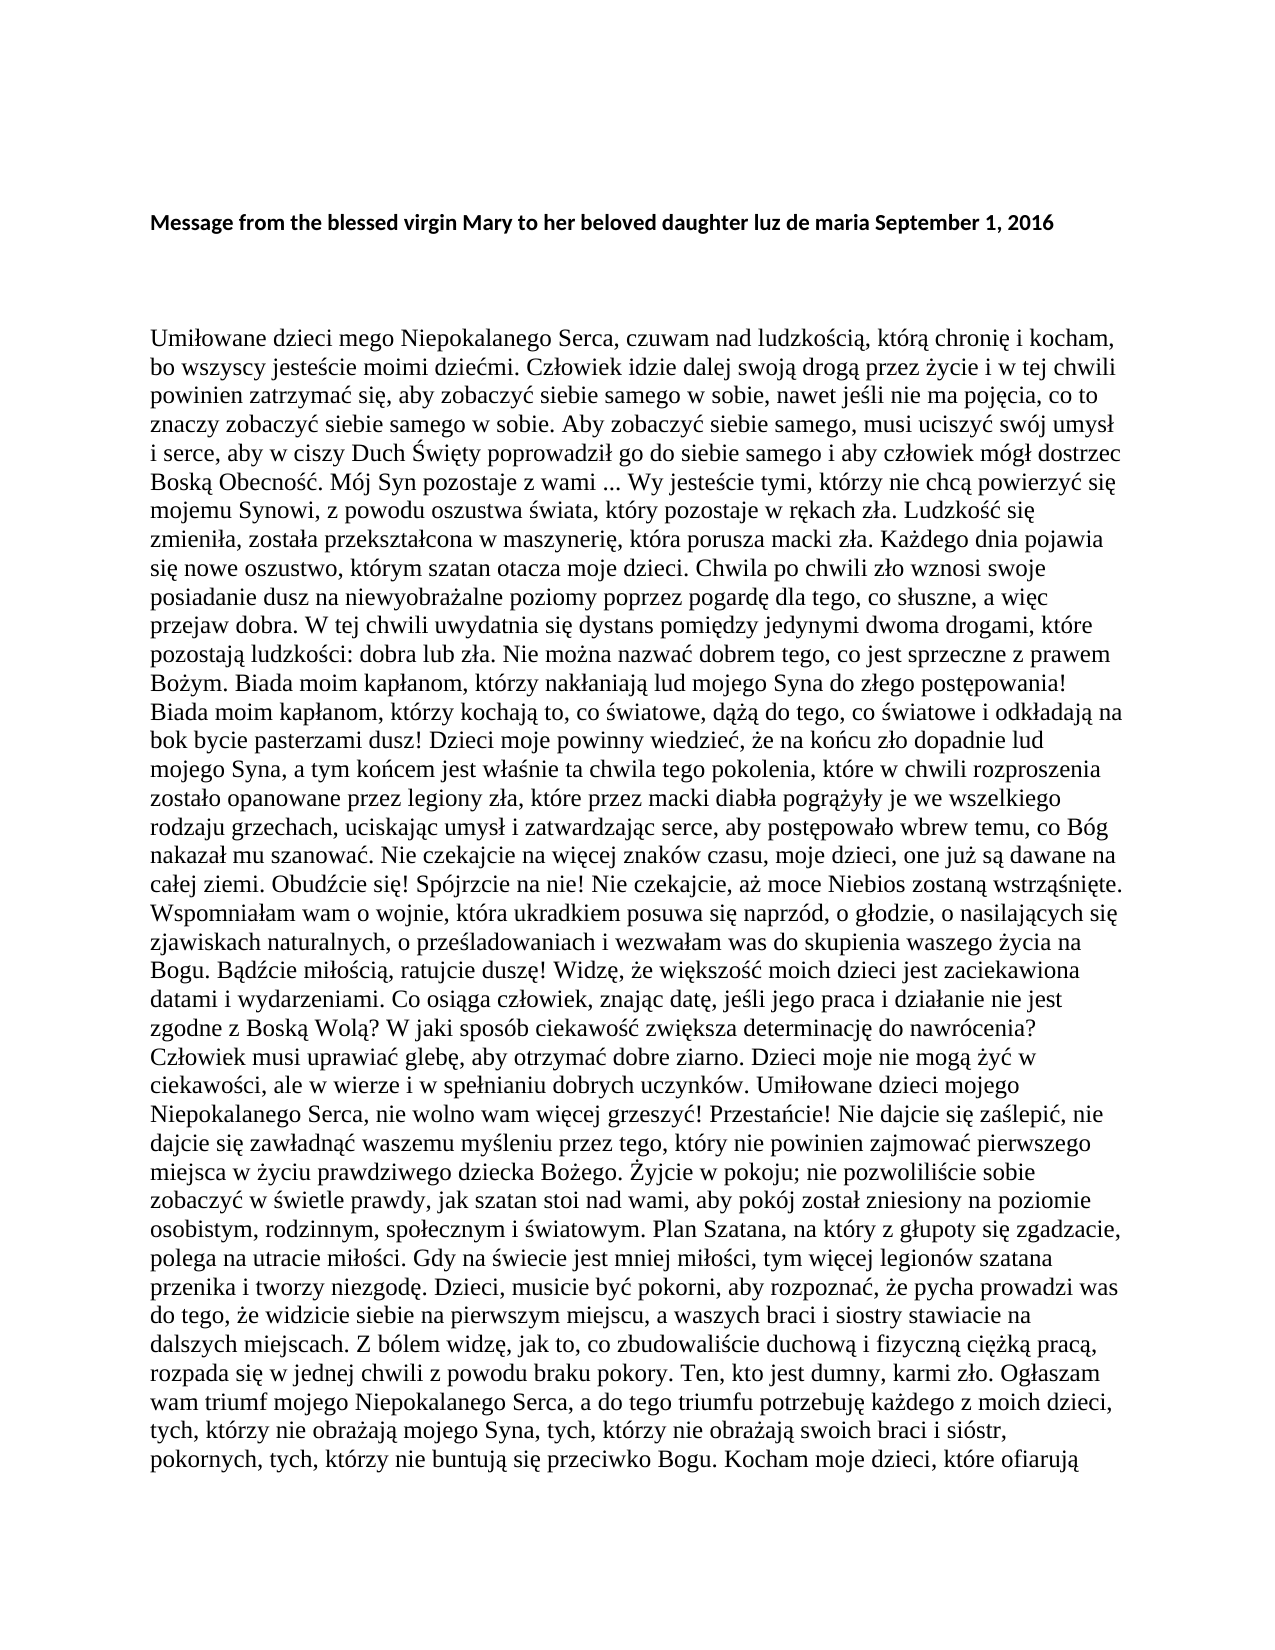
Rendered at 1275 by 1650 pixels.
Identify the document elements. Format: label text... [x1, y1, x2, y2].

text Message from the blessed virgin Mary to her beloved daughter luz de maria September 1, 2016 [150, 208, 1125, 236]
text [150, 323, 1125, 1473]
